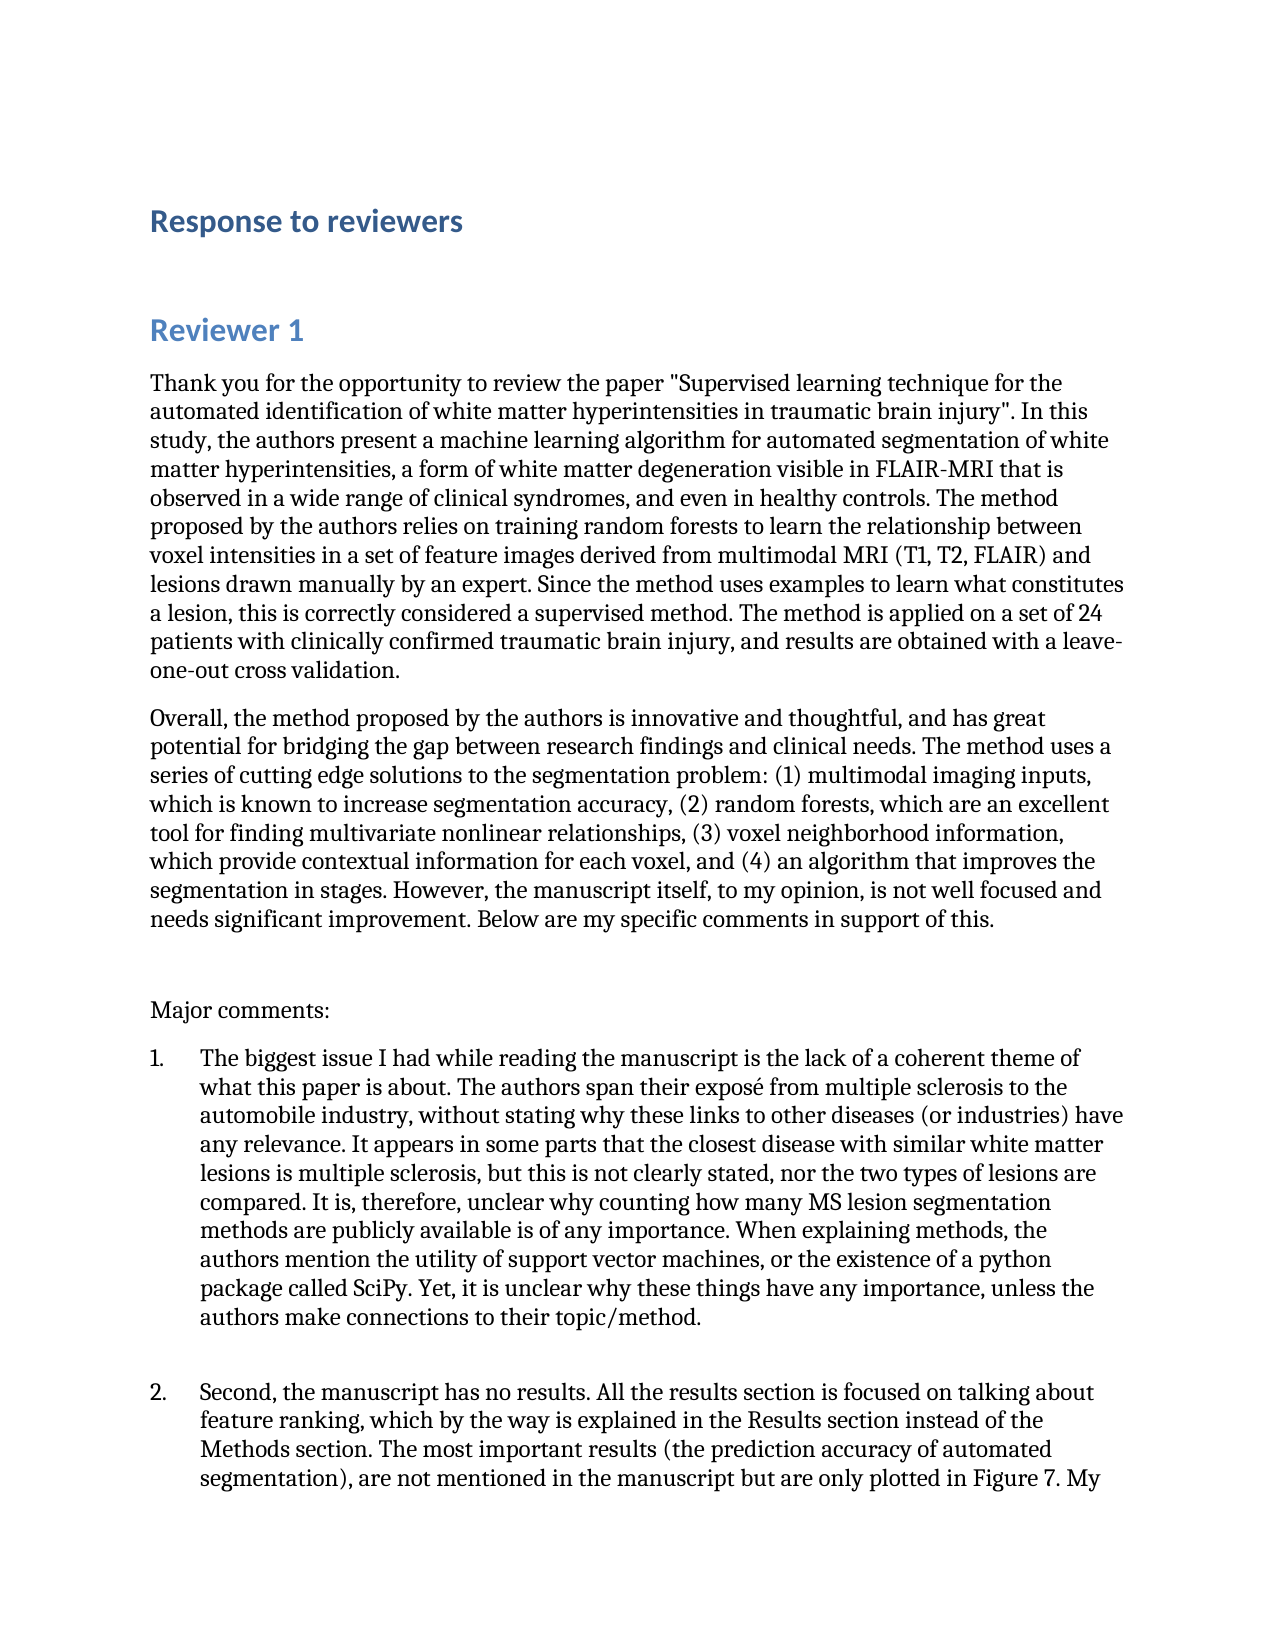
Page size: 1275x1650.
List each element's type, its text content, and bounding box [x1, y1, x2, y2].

text Overall, the method proposed by the authors is innovative and thoughtful, and has great potential for bridging the gap between research findings and clinical needs. The method uses a series of cutting edge solutions to the segmentation problem: (1) multimodal imaging inputs, which is known to increase segmentation accuracy, (2) random forests, which are an excellent tool for finding multivariate nonlinear relationships, (3) voxel neighborhood information, which provide contextual information for each voxel, and (4) an algorithm that improves the segmentation in stages. However, the manuscript itself, to my opinion, is not well focused and needs significant improvement. Below are my specific comments in support of this. [150, 703, 1125, 933]
subtitle Response to reviewers [150, 200, 1125, 241]
subtitle Reviewer 1 [150, 309, 1125, 350]
text Major comments: [150, 996, 1125, 1025]
list The biggest issue I had while reading the manuscript is the lack of a coherent theme of what this paper is about. The authors span their exposé from multiple sclerosis to the automobile industry, without stating why these links to other diseases (or industries) have any relevance. It appears in some parts that the closest disease with similar white matter lesions is multiple sclerosis, but this is not clearly stated, nor the two types of lesions are compared. It is, therefore, unclear why counting how many MS lesion segmentation methods are publicly available is of any importance. When explaining methods, the authors mention the utility of support vector machines, or the existence of a python package called SciPy. Yet, it is unclear why these things have any importance, unless the authors make connections to their topic/method. [150, 1044, 1125, 1331]
text Thank you for the opportunity to review the paper "Supervised learning technique for the automated identification of white matter hyperintensities in traumatic brain injury". In this study, the authors present a machine learning algorithm for automated segmentation of white matter hyperintensities, a form of white matter degeneration visible in FLAIR-MRI that is observed in a wide range of clinical syndromes, and even in healthy controls. The method proposed by the authors relies on training random forests to learn the relationship between voxel intensities in a set of feature images derived from multimodal MRI (T1, T2, FLAIR) and lesions drawn manually by an expert. Since the method uses examples to learn what constitutes a lesion, this is correctly considered a supervised method. The method is applied on a set of 24 patients with clinically confirmed traumatic brain injury, and results are obtained with a leave-one-out cross validation. [150, 368, 1125, 685]
